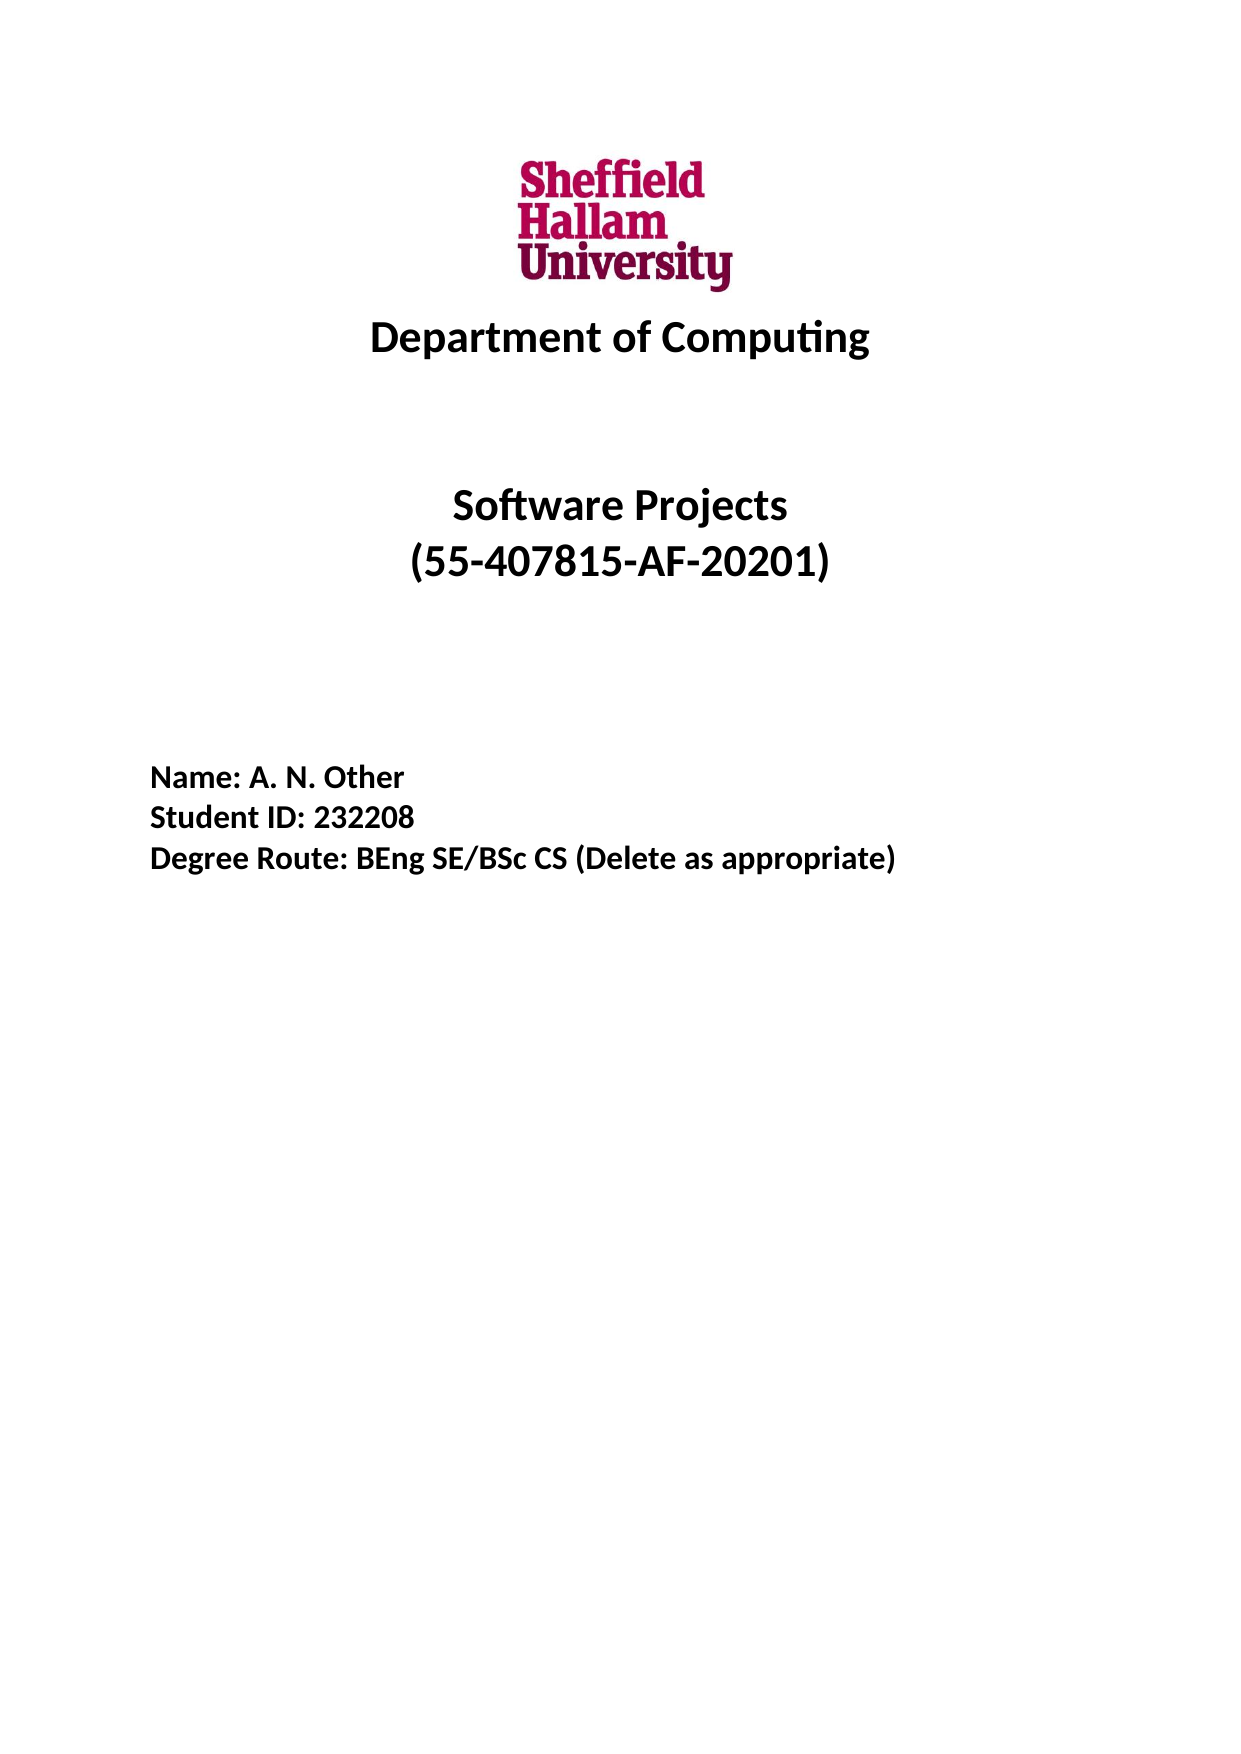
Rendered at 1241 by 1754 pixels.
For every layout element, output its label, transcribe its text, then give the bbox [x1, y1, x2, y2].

text Name: A. N. Other [150, 756, 1090, 796]
text Department of Computing [150, 308, 1090, 364]
text Student ID: 232208 [150, 796, 1090, 837]
text Degree Route: BEng SE/BSc CS (Delete as appropriate) [150, 837, 1090, 878]
text (55-407815-AF-20201) [150, 532, 1090, 588]
text Software Projects [150, 476, 1090, 532]
picture [513, 150, 735, 304]
